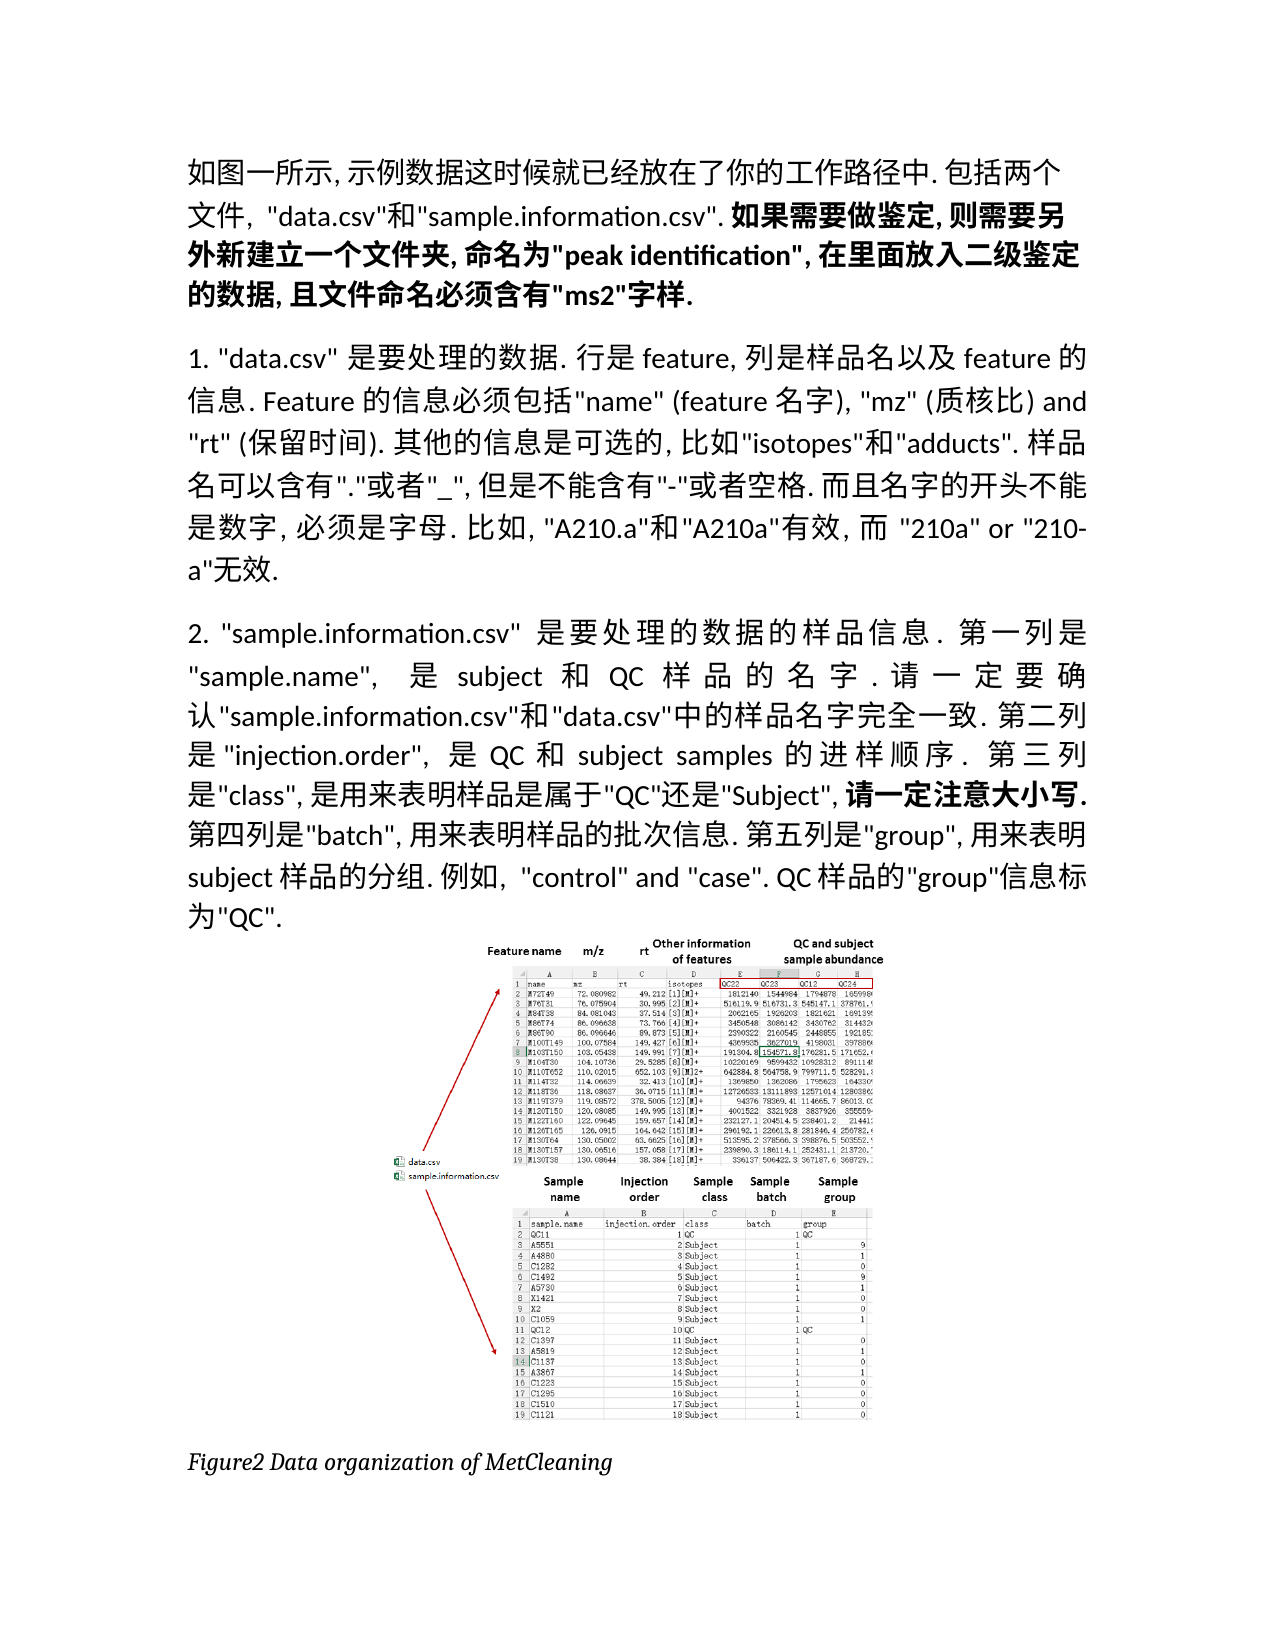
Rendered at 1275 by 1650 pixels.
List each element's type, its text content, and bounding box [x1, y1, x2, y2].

picture [381, 935, 894, 1427]
subtitle 1. "data.csv" 是要处理的数据. 行是feature, 列是样品名以及feature的信息. Feature的信息必须包括"name" (feature名字), "mz" (质核比) and "rt" (保留时间). 其他的信息是可选的, 比如"isotopes"和"adducts". 样品名可以含有"."或者"_", 但是不能含有"-"或者空格. 而且名字的开头不能是数字, 必须是字母. 比如, "A210.a"和"A210a"有效, 而 "210a" or "210-a"无效. [187, 335, 1087, 589]
text Figure2 Data organization of MetCleaning [187, 1448, 1087, 1476]
subtitle 2. "sample.information.csv" 是要处理的数据的样品信息. 第一列是 "sample.name", 是subject和QC样品的名字.请一定要确认"sample.information.csv"和"data.csv"中的样品名字完全一致. 第二列是"injection.order", 是QC和subject samples的进样顺序. 第三列是"class", 是用来表明样品是属于"QC"还是"Subject", 请一定注意大小写. 第四列是"batch", 用来表明样品的批次信息. 第五列是"group", 用来表明subject样品的分组. 例如, "control" and "case". QC样品的"group"信息标为"QC". [187, 610, 1087, 936]
subtitle 如图一所示, 示例数据这时候就已经放在了你的工作路径中. 包括两个文件, "data.csv"和"sample.information.csv". 如果需要做鉴定, 则需要另外新建立一个文件夹, 命名为"peak identification", 在里面放入二级鉴定的数据, 且文件命名必须含有"ms2"字样. [187, 150, 1087, 314]
